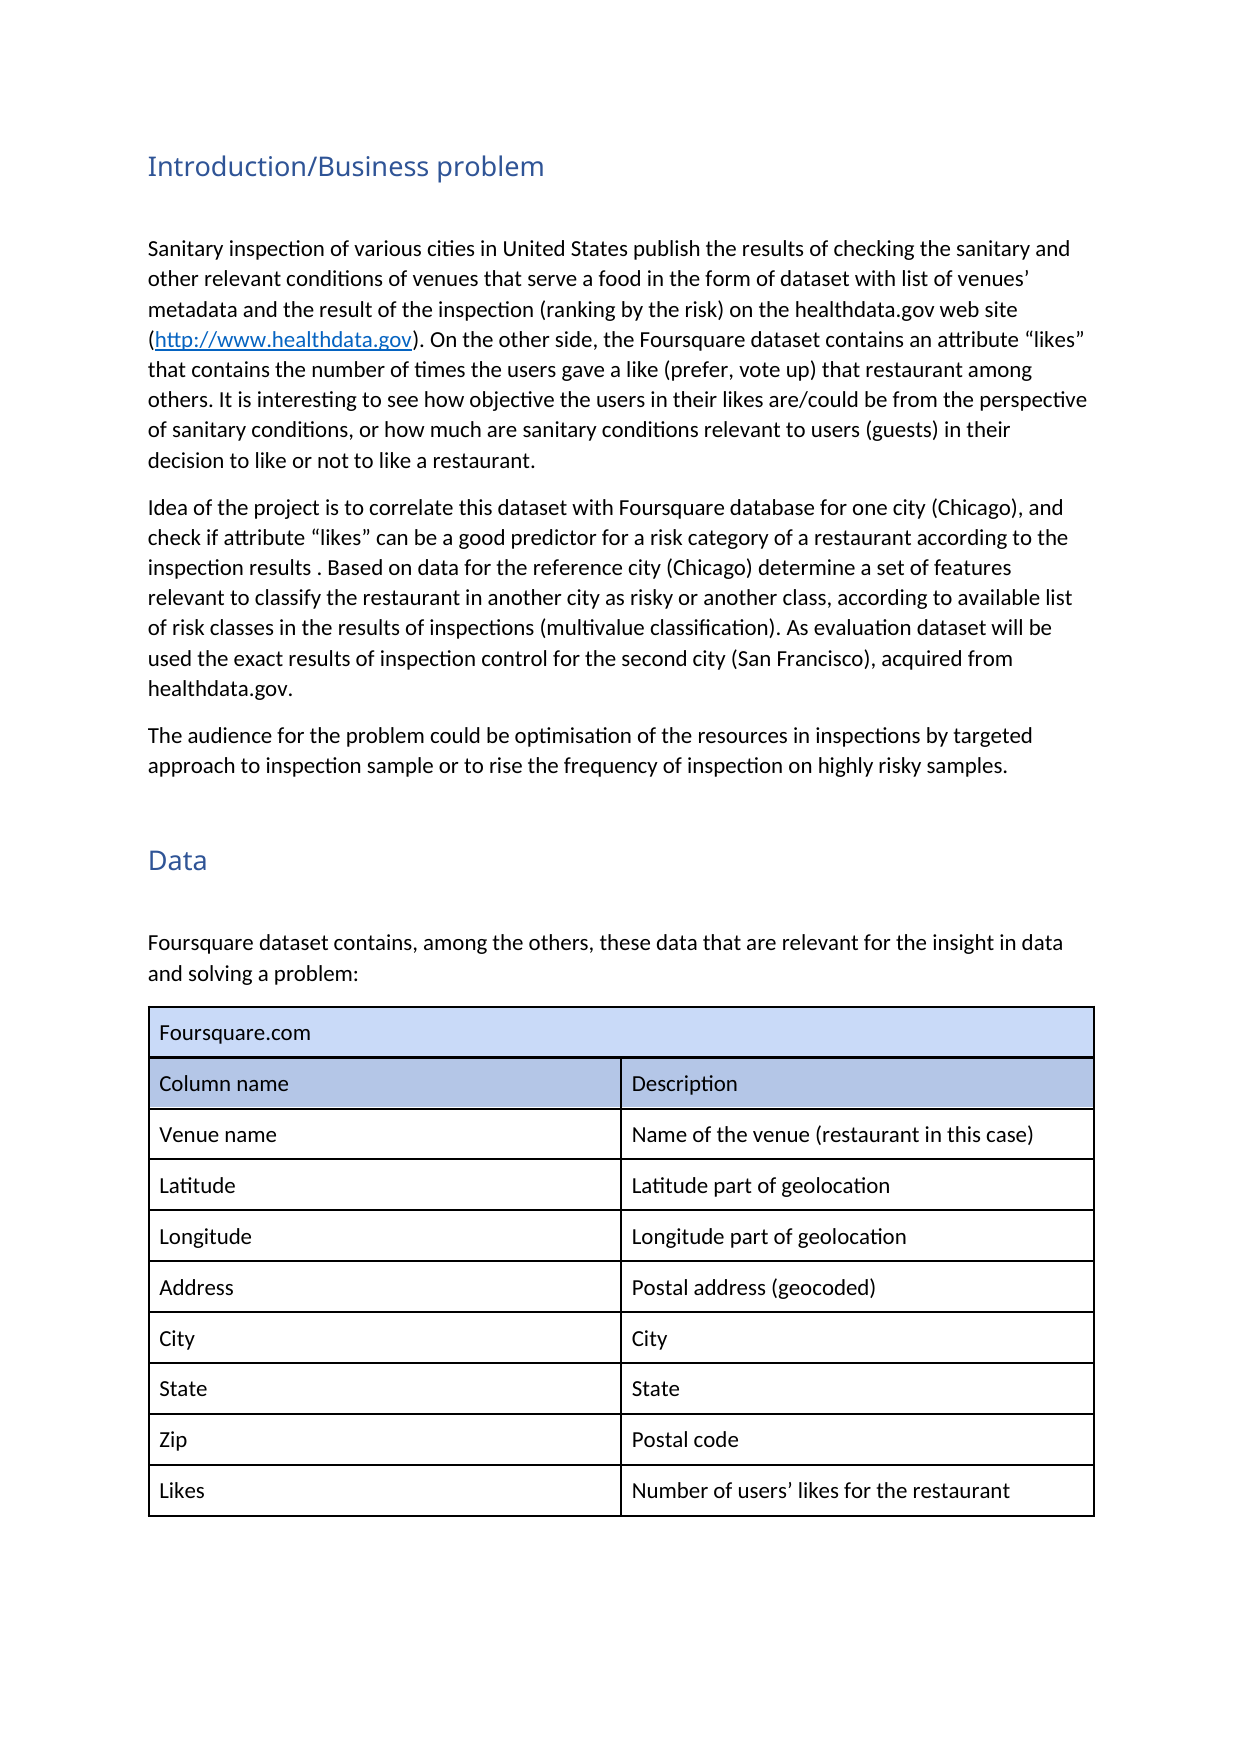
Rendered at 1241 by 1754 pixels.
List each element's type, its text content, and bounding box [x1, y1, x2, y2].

table_cell Postal address (geocoded) [622, 1262, 1093, 1311]
subtitle Data [148, 842, 1093, 879]
table_cell Latitude [150, 1160, 620, 1209]
table_header Foursquare.com [150, 1008, 1093, 1056]
table_cell Column name [150, 1059, 620, 1107]
table_cell Longitude [150, 1211, 620, 1260]
table_cell Address [150, 1262, 620, 1311]
table_cell Description [622, 1059, 1093, 1107]
table_cell City [622, 1313, 1093, 1362]
table_cell Zip [150, 1415, 620, 1464]
table_cell Postal code [622, 1415, 1093, 1464]
text Foursquare dataset contains, among the others, these data that are relevant for the insight in data and solving a problem: [148, 928, 1093, 987]
table_cell Longitude part of geolocation [622, 1211, 1093, 1260]
table_cell Number of users’ likes for the restaurant [622, 1466, 1093, 1515]
table_cell City [150, 1313, 620, 1362]
table_cell Name of the venue (restaurant in this case) [622, 1110, 1093, 1158]
table_cell Latitude part of geolocation [622, 1160, 1093, 1209]
subtitle Introduction/Business problem [148, 148, 1093, 184]
table_cell State [150, 1364, 620, 1413]
text Idea of the project is to correlate this dataset with Foursquare database for one city (Chicago), and check if attribute “likes” can be a good predictor for a risk category of a restaurant according to the inspection results . Based on data for the reference city (Chicago) determine a set of features relevant to classify the restaurant in another city as risky or another class, according to available list of risk classes in the results of inspections (multivalue classification). As evaluation dataset will be used the exact results of inspection control for the second city (San Francisco), acquired from healthdata.gov. [148, 493, 1093, 702]
table_cell Likes [150, 1466, 620, 1515]
table_cell Venue name [150, 1110, 620, 1158]
table_cell State [622, 1364, 1093, 1413]
text Sanitary inspection of various cities in United States publish the results of checking the sanitary and other relevant conditions of venues that serve a food in the form of dataset with list of venues’ metadata and the result of the inspection (ranking by the risk) on the healthdata.gov web site (http://www.healthdata.gov). On the other side, the Foursquare dataset contains an attribute “likes” that contains the number of times the users gave a like (prefer, vote up) that restaurant among others. It is interesting to see how objective the users in their likes are/could be from the perspective of sanitary conditions, or how much are sanitary conditions relevant to users (guests) in their decision to like or not to like a restaurant. [148, 234, 1093, 474]
text The audience for the problem could be optimisation of the resources in inspections by targeted approach to inspection sample or to rise the frequency of inspection on highly risky samples. [148, 721, 1093, 779]
